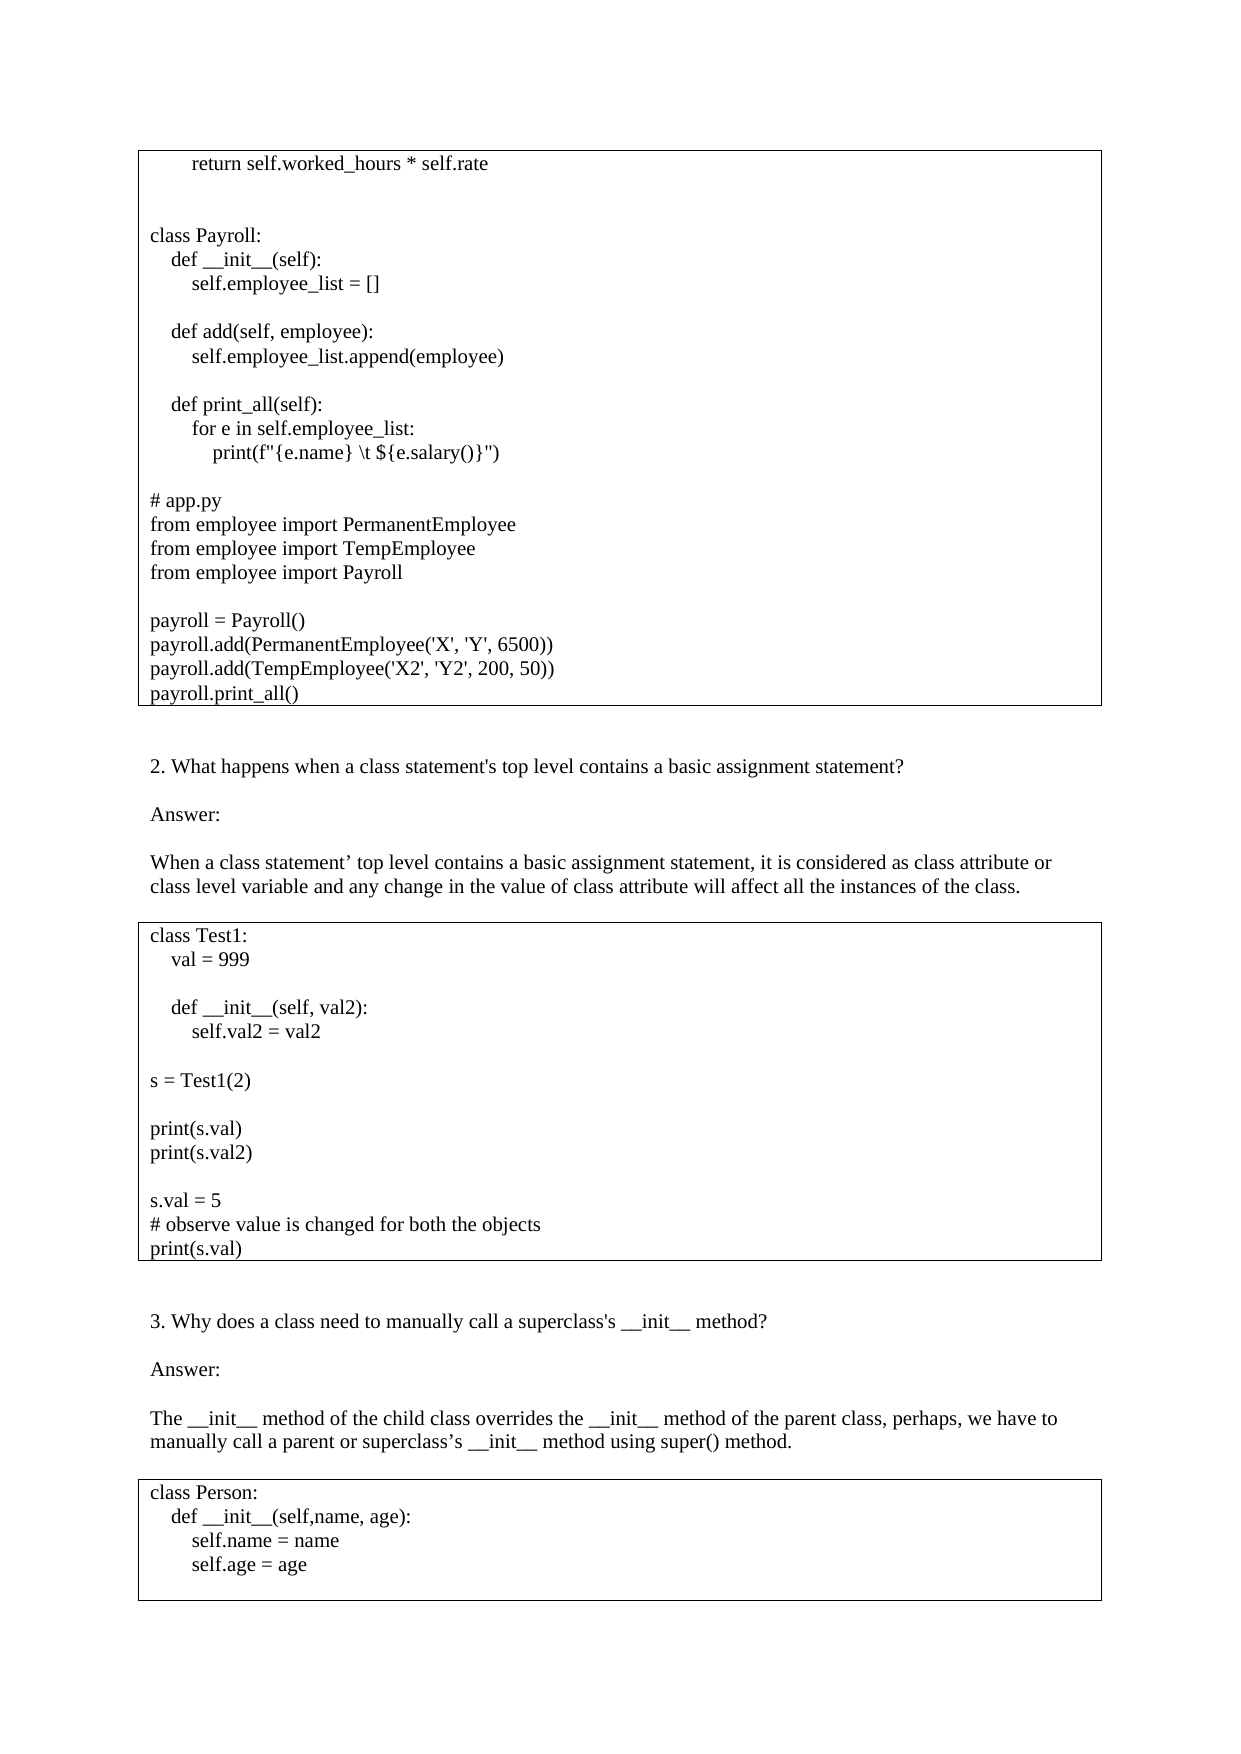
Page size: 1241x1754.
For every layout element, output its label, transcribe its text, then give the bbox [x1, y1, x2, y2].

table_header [139, 1480, 1101, 1600]
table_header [139, 151, 1101, 704]
text The __init__ method of the child class overrides the __init__ method of the parent class, perhaps, we have to manually call a parent or superclass’s __init__ method using super() method. [150, 1405, 1090, 1453]
text Answer: [150, 1357, 1090, 1381]
text Answer: [150, 802, 1090, 826]
text 2. What happens when a class statement's top level contains a basic assignment statement? [150, 754, 1090, 778]
text When a class statement’ top level contains a basic assignment statement, it is considered as class attribute or class level variable and any change in the value of class attribute will affect all the instances of the class. [150, 850, 1090, 898]
text 3. Why does a class need to manually call a superclass's __init__ method? [150, 1309, 1090, 1333]
table_header class Test1: val = 999 def __init__(self, val2): self.val2 = val2 s = Test1(2) print(s.val) print(s.val2) s.val = 5 # observe value is changed for both the objects print(s.val) [139, 923, 1101, 1260]
